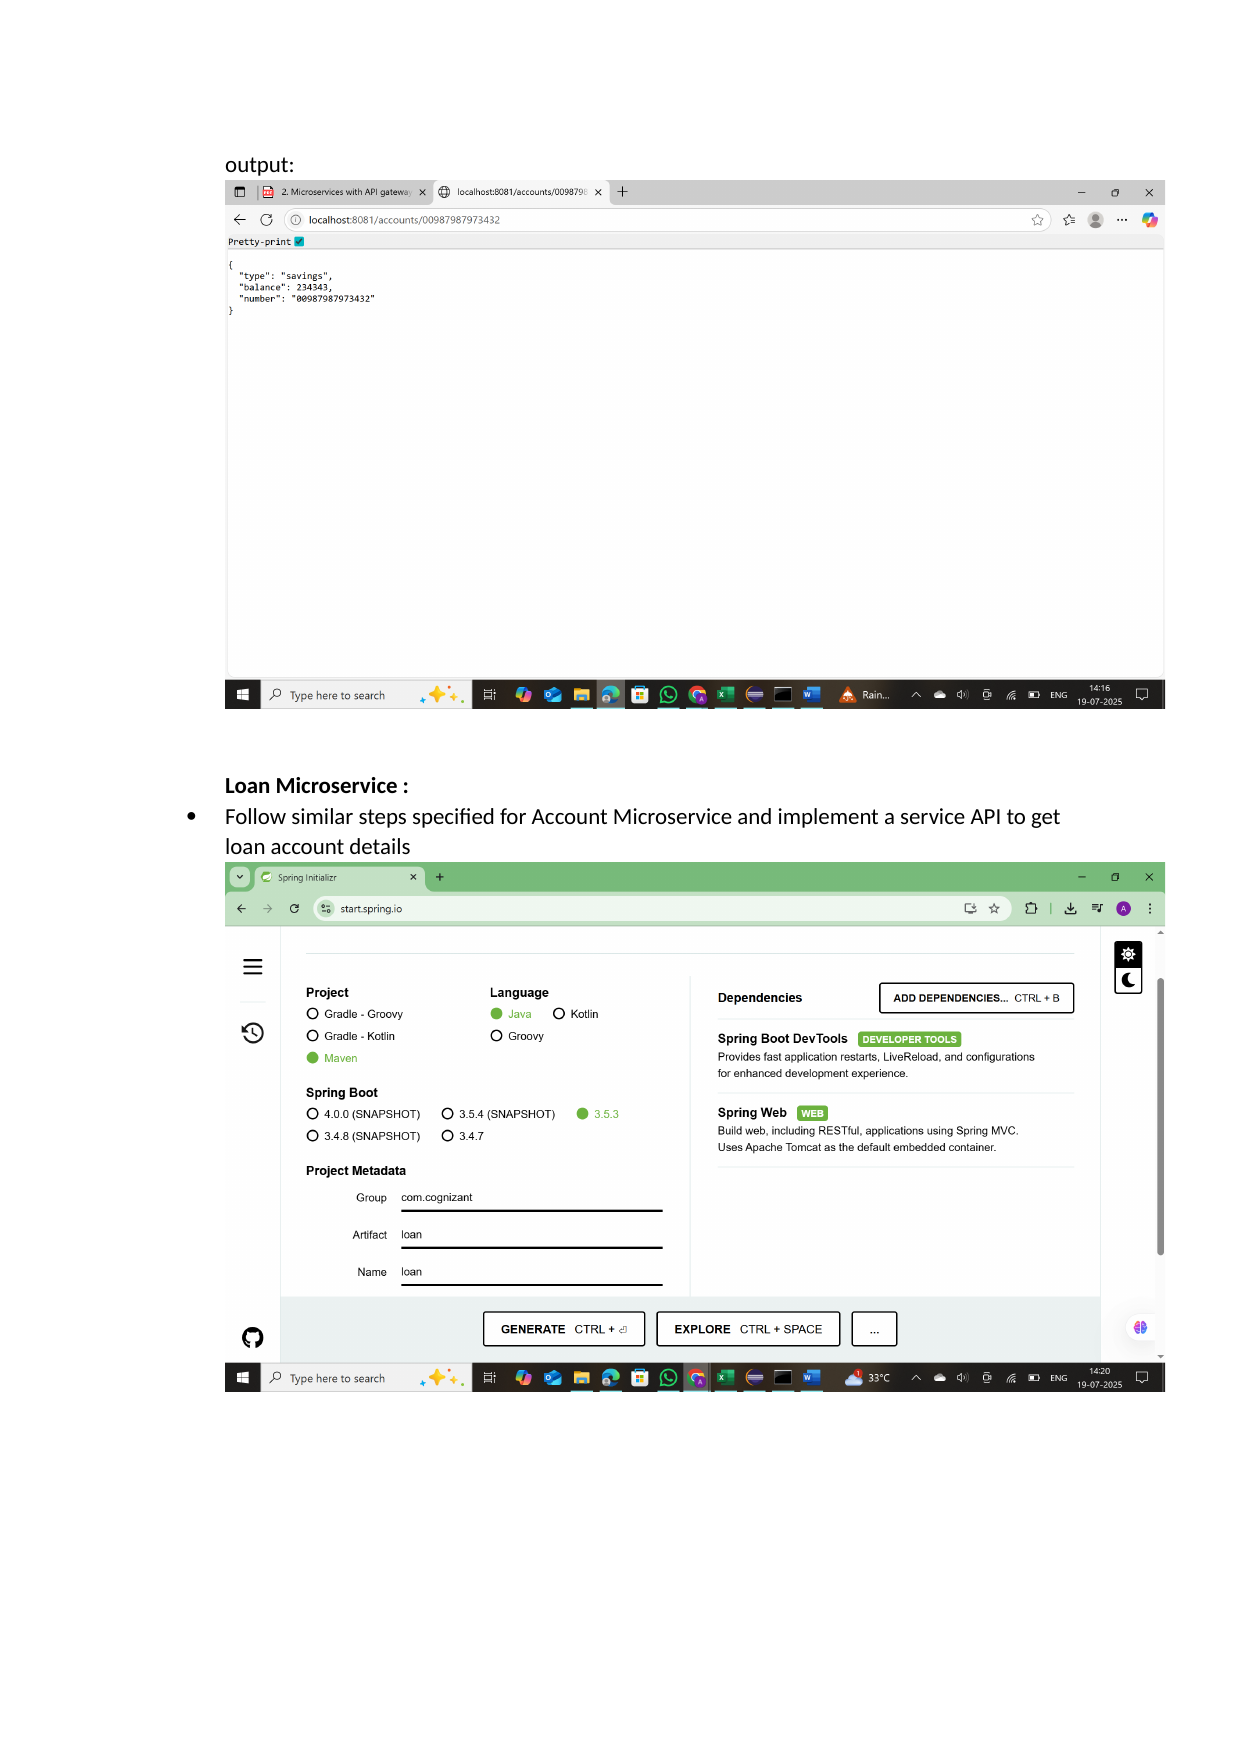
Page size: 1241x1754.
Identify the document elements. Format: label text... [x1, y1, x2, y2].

list Loan Microservice : [225, 772, 1090, 800]
list output: [225, 150, 1090, 180]
picture [225, 862, 1166, 1392]
picture [225, 180, 1166, 709]
list Follow similar steps specified for Account Microservice and implement a service API to get loan account details [187, 802, 1090, 860]
